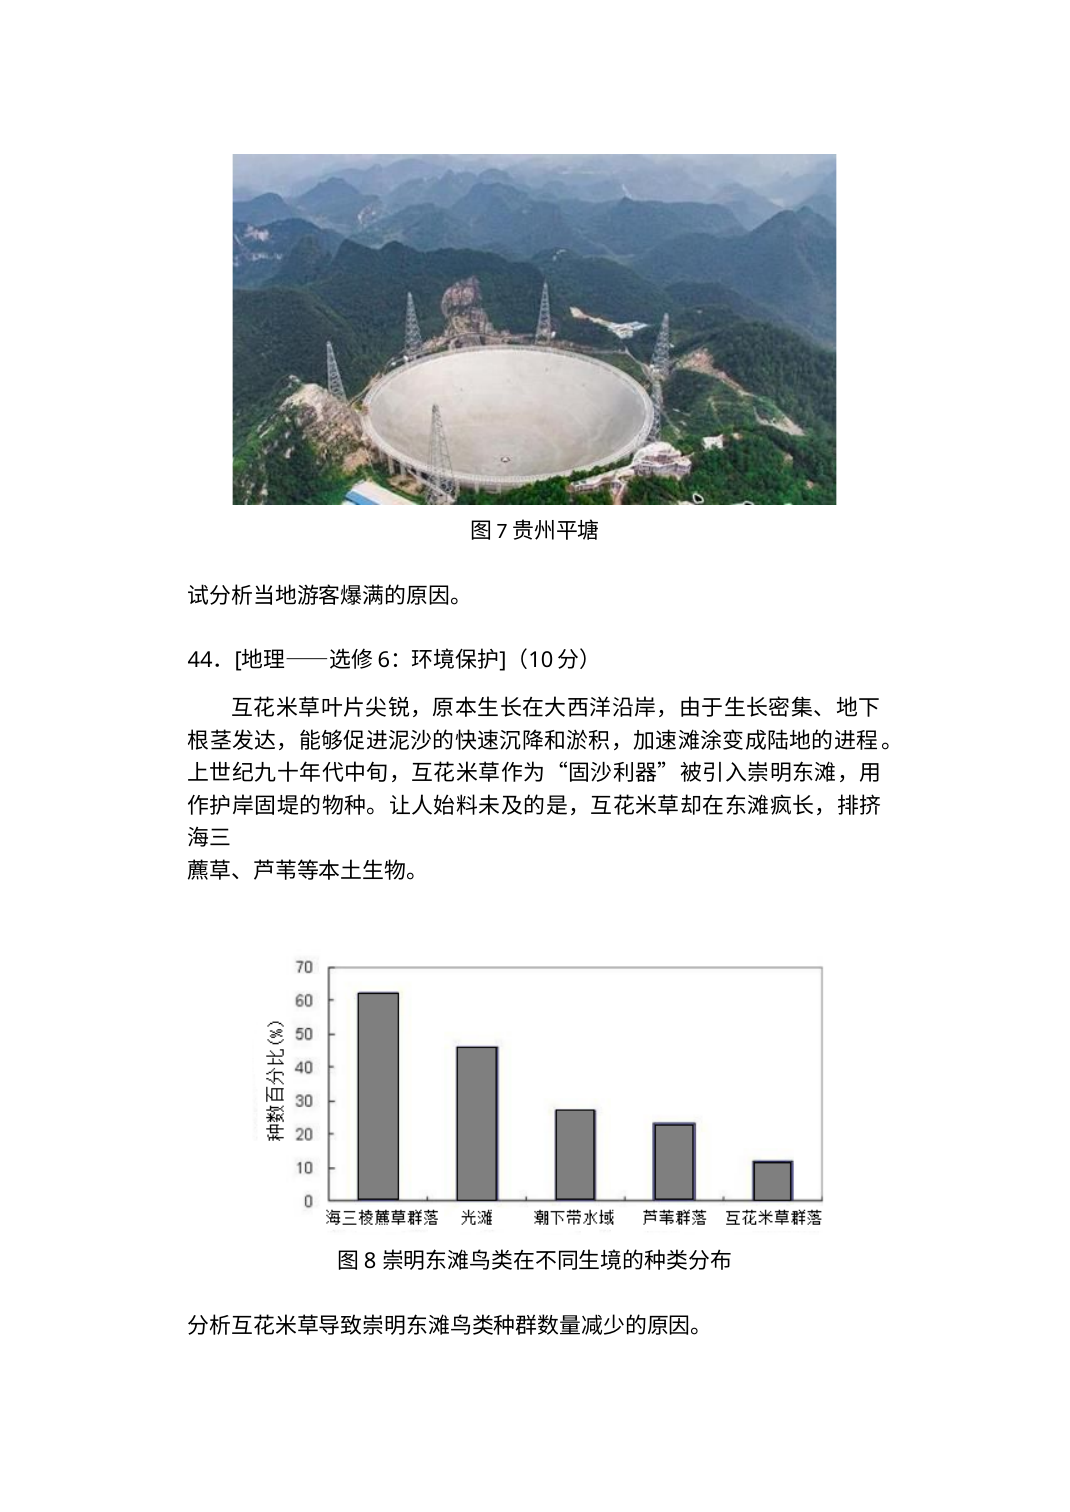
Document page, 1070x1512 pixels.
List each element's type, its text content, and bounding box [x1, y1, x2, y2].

picture [245, 949, 824, 1235]
text 44．[地理——选修6：环境保护]（10分） [187, 642, 882, 674]
text 藨草、芦苇等本土生物。 [187, 852, 882, 885]
text 图7 贵州平塘 [187, 512, 882, 545]
text 图8 崇明东滩鸟类在不同生境的种类分布 [187, 1242, 882, 1275]
text 试分析当地游客爆满的原因。 [187, 577, 882, 610]
text 分析互花米草导致崇明东滩鸟类种群数量减少的原因。 [187, 1307, 882, 1340]
picture [232, 154, 837, 505]
text 互花米草叶片尖锐，原本生长在大西洋沿岸，由于生长密集、地下根茎发达，能够促进泥沙的快速沉降和淤积，加速滩涂变成陆地的进程。上世纪九十年代中旬，互花米草作为“固沙利器”被引入崇明东滩，用作护岸固堤的物种。让人始料未及的是，互花米草却在东滩疯长，排挤海三 [187, 690, 882, 852]
